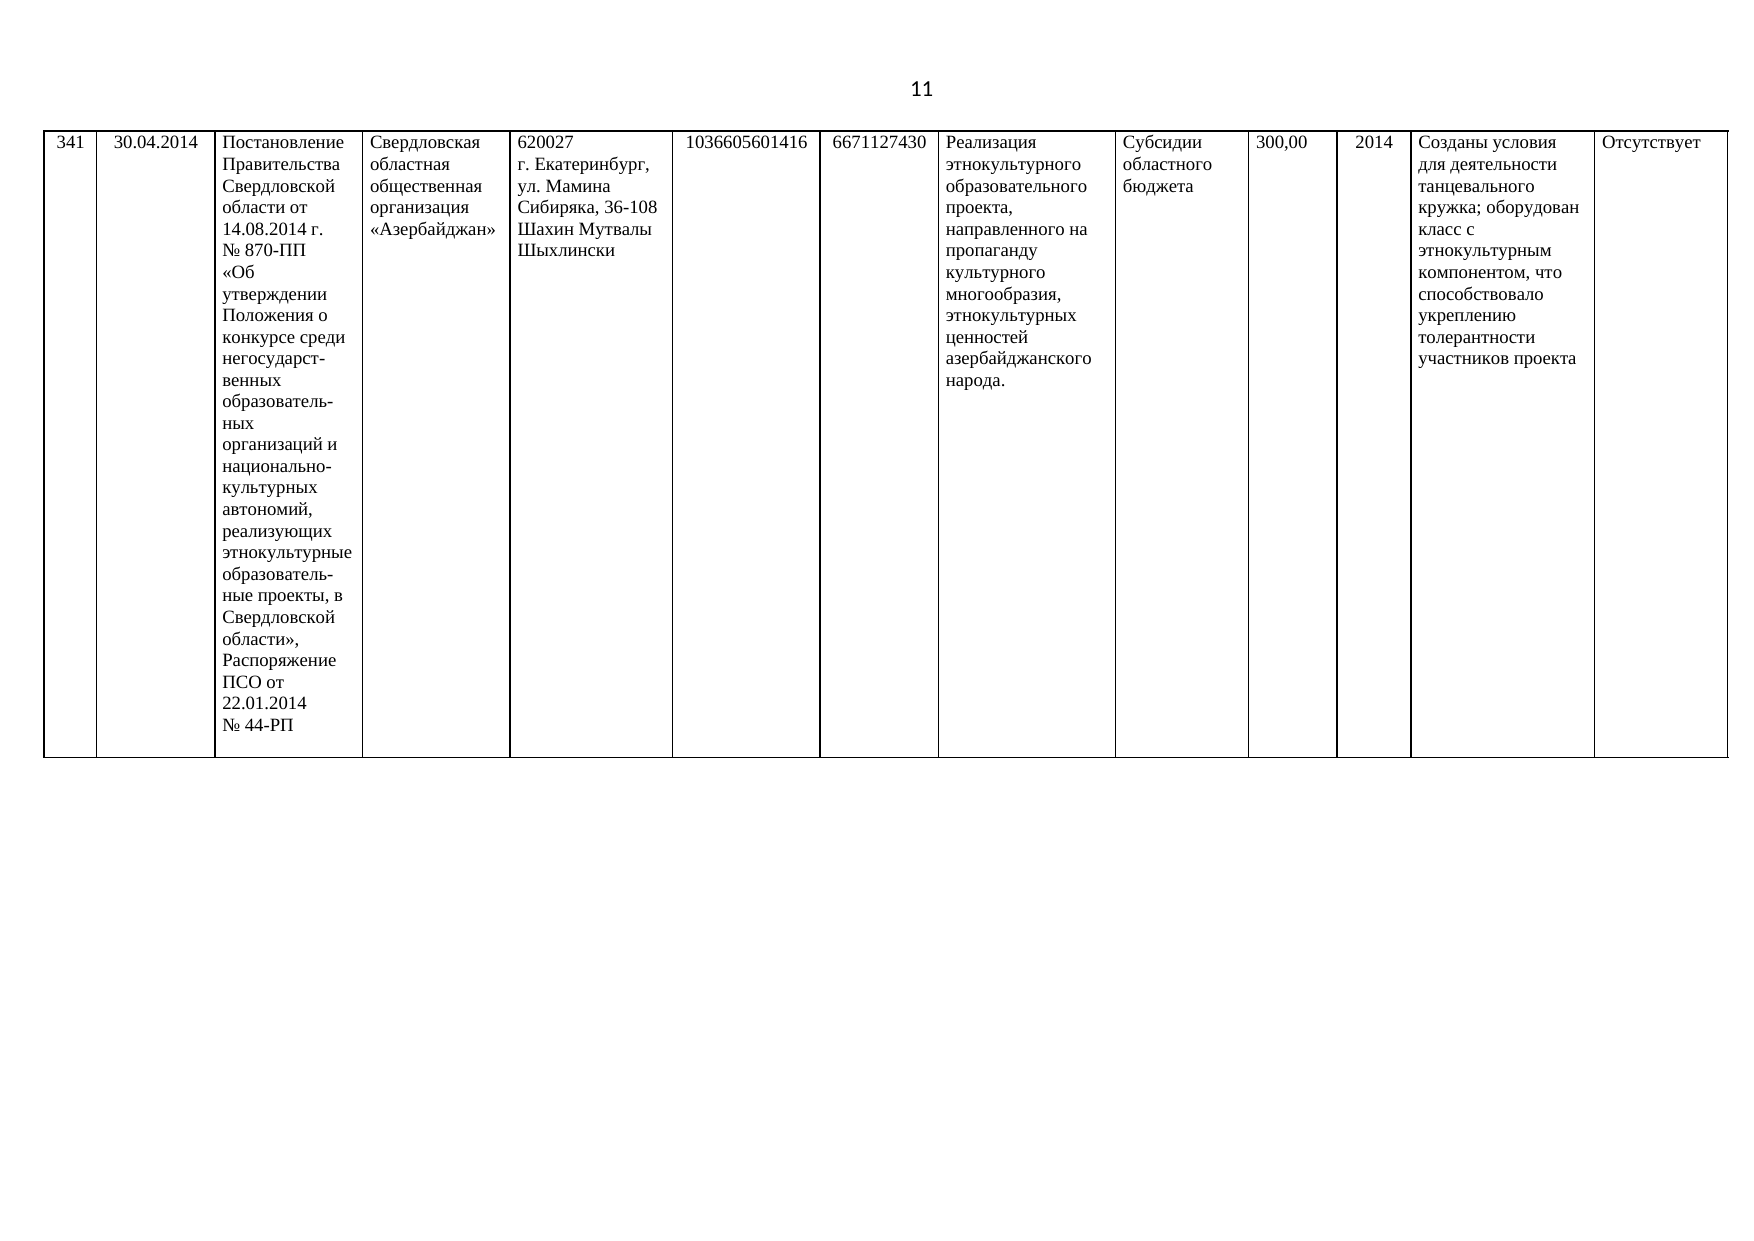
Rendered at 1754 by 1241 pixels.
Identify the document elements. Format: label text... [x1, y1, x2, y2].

table_cell Свердловская областная общественная организация «Азербайджан» [363, 132, 509, 757]
table_cell Реализация этнокультурного образовательного проекта, направленного на пропаганду культурного многообразия, этнокультурных ценностей азербайджанского народа. [939, 132, 1115, 757]
table_cell 1036605601416 [673, 132, 819, 757]
table_cell 6671127430 [821, 132, 938, 757]
table_cell Постановление Правительства Свердловской области от 14.08.2014 г. № 870-ПП «Об утверждении Положения о конкурсе среди негосударст-венных образователь-ных организаций и национально-культурных автономий, реализующих этнокультурные образователь-ные проекты, в Свердловской области», Распоряжение ПСО от 22.01.2014 № 44-РП [216, 132, 362, 757]
table_cell 30.04.2014 [97, 132, 214, 757]
table_cell Отсутствует [1595, 132, 1727, 757]
table_cell 300,00 [1249, 132, 1336, 757]
table_cell 620027 г. Екатеринбург, ул. Мамина Сибиряка, 36-108 Шахин Мутвалы Шыхлински [511, 132, 672, 757]
table_cell Субсидии областного бюджета [1116, 132, 1248, 757]
table_cell Созданы условия для деятельности танцевального кружка; оборудован класс с этнокультурным компонентом, что способствовало укреплению толерантности участников проекта [1412, 132, 1594, 757]
table_cell 341 [45, 132, 96, 757]
table_cell 2014 [1338, 132, 1410, 757]
